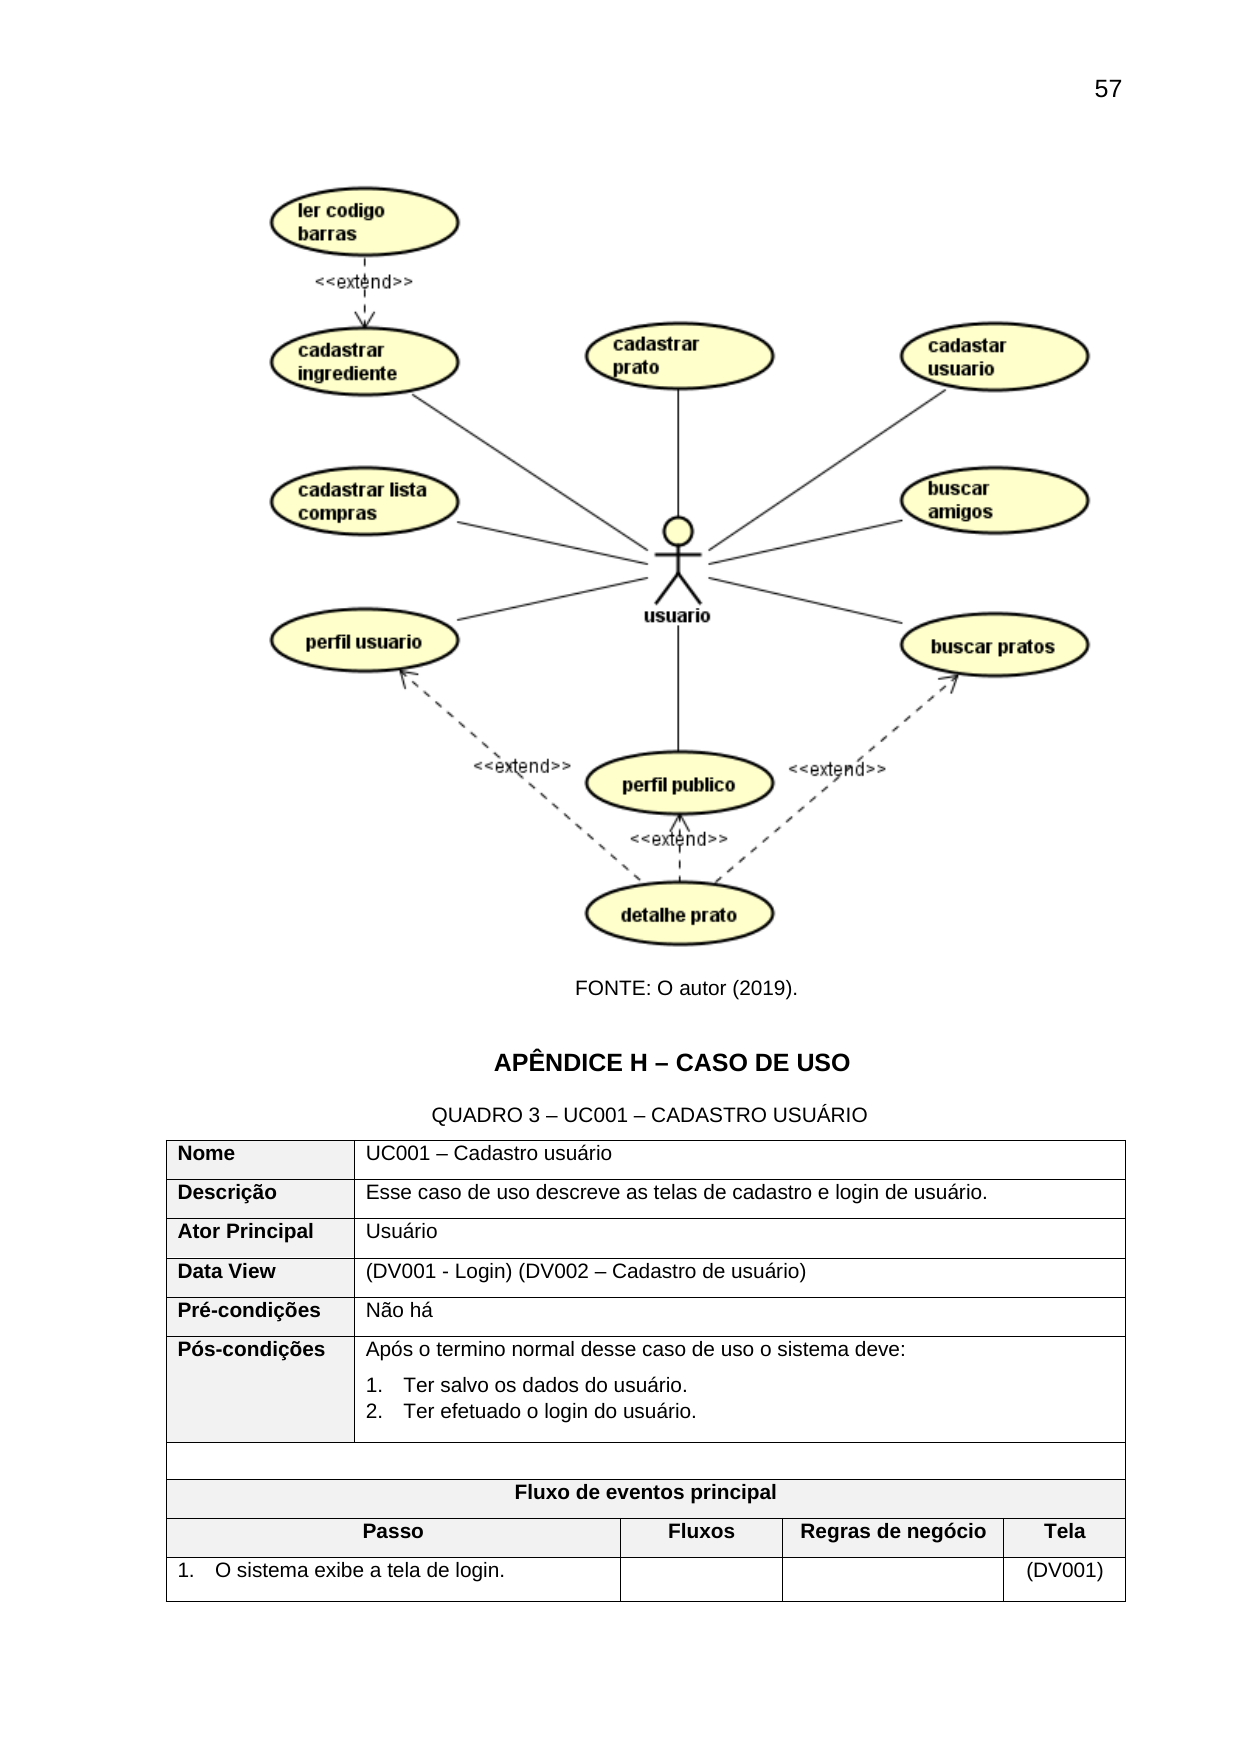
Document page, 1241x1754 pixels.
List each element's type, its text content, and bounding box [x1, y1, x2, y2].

text APÊNDICE H – CASO DE USO [177, 1048, 1122, 1076]
text QUADRO 3 – UC001 – CADASTRO USUÁRIO [177, 1103, 1122, 1127]
table_cell Após o termino normal desse caso de uso o sistema deve: Ter salvo os dados do usuário. Ter efetuado o login do usuário. [355, 1337, 1125, 1442]
table_cell [167, 1443, 1125, 1478]
table_cell Data View [167, 1259, 354, 1297]
table_cell O sistema exibe a tela de login. [167, 1558, 620, 1601]
table_cell [621, 1558, 782, 1601]
table_cell [783, 1558, 1003, 1601]
table_cell (DV001 - Login) (DV002 – Cadastro de usuário) [355, 1259, 1125, 1297]
table_cell Ator Principal [167, 1219, 354, 1257]
table_cell Tela [1004, 1519, 1125, 1557]
table_cell Descrição [167, 1180, 354, 1218]
table_cell Não há [355, 1298, 1125, 1336]
table_cell Pós-condições [167, 1337, 354, 1442]
table_cell Esse caso de uso descreve as telas de cadastro e login de usuário. [355, 1180, 1125, 1218]
table_cell (DV001) [1004, 1558, 1125, 1601]
table_header Nome [167, 1141, 354, 1179]
text FONTE: O autor (2019). [177, 976, 1122, 1000]
table_cell Regras de negócio [783, 1519, 1003, 1557]
table_cell Usuário [355, 1219, 1125, 1257]
table_cell Fluxo de eventos principal [167, 1480, 1125, 1518]
table_header UC001 – Cadastro usuário [355, 1141, 1125, 1179]
table_cell Pré-condições [167, 1298, 354, 1336]
table_cell Passo [167, 1519, 620, 1557]
table_cell Fluxos [621, 1519, 782, 1557]
picture [251, 177, 1137, 964]
